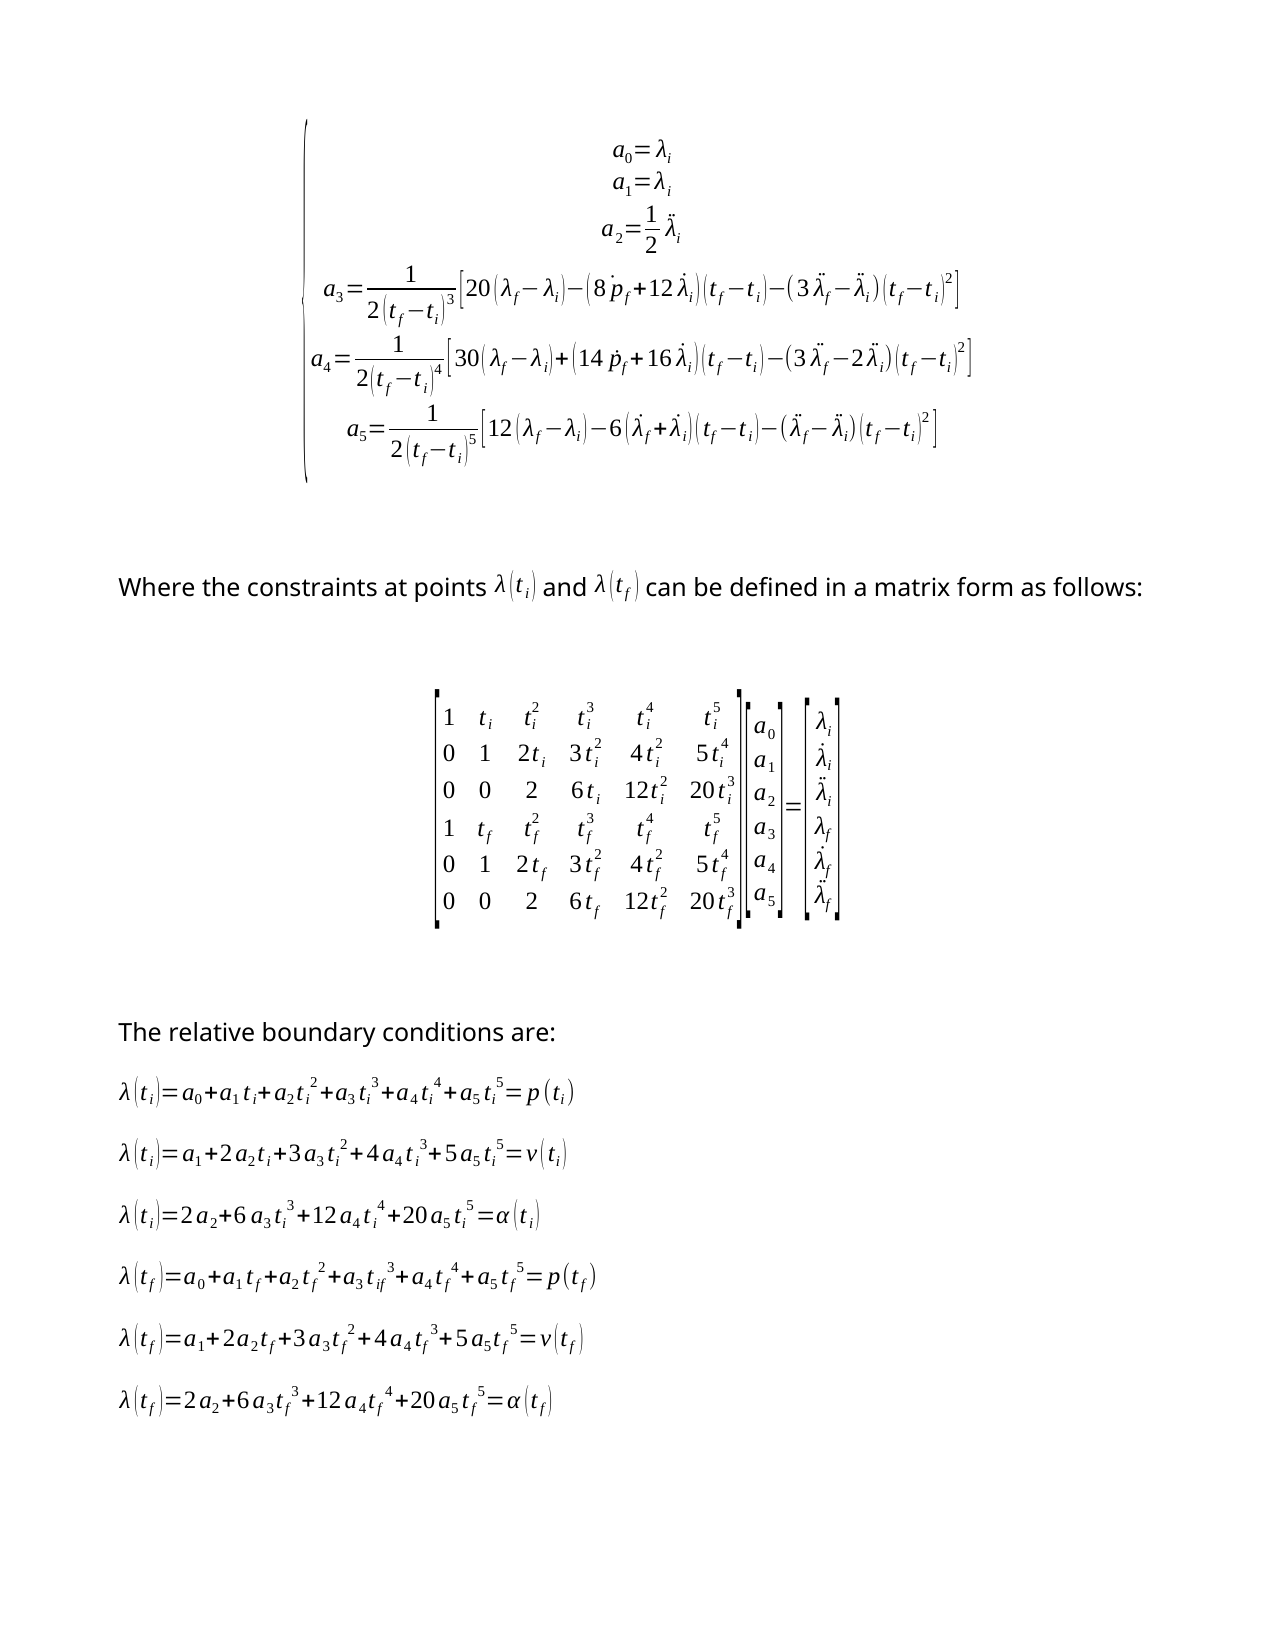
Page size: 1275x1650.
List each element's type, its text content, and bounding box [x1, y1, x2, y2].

text Where the constraints at points and can be defined in a matrix form as follows: [118, 569, 1157, 604]
text The relative boundary conditions are: [118, 1014, 1157, 1048]
